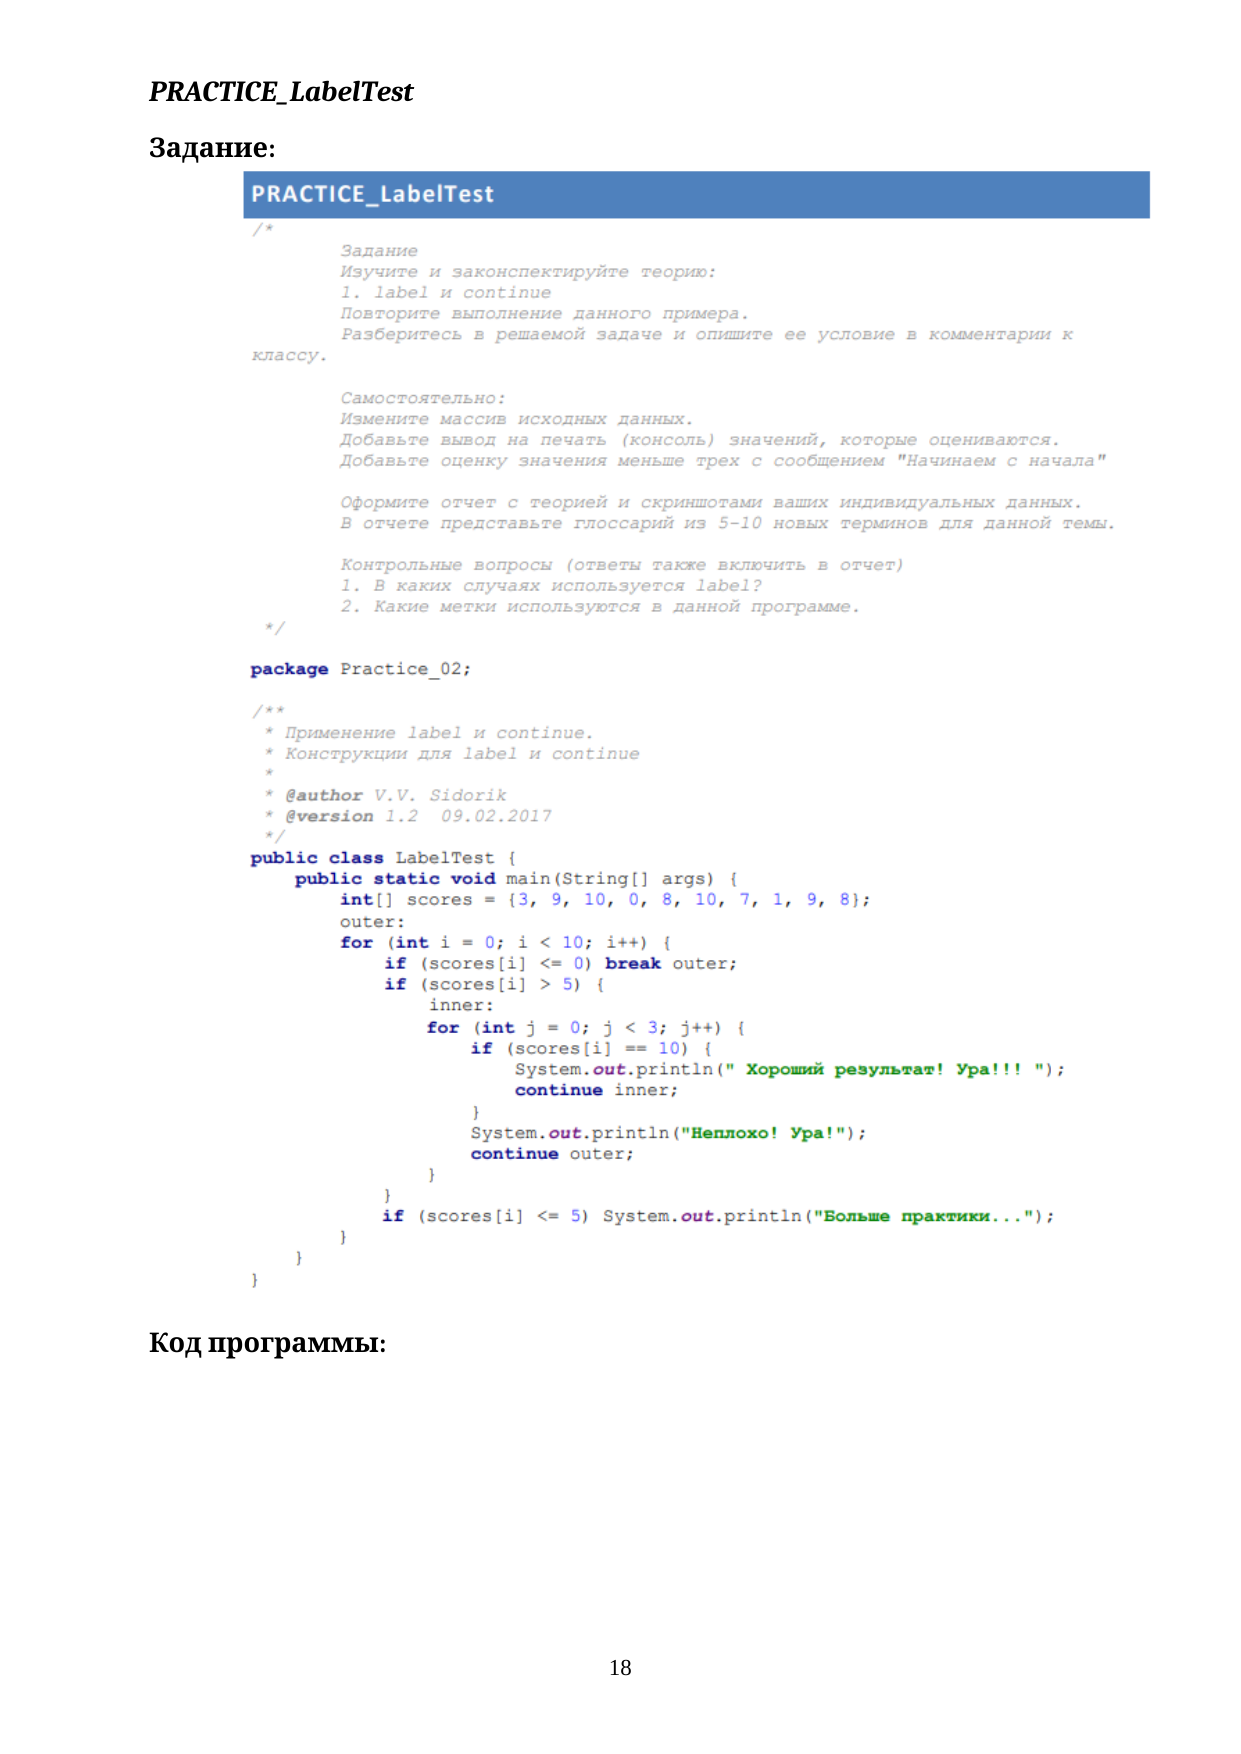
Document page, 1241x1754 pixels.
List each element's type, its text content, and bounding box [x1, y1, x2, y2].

picture [148, 171, 1239, 1303]
subtitle Код программы: [75, 1328, 1165, 1359]
subtitle PRACTICE_LabelTest [75, 75, 1165, 108]
subtitle Задание: [75, 133, 1165, 165]
